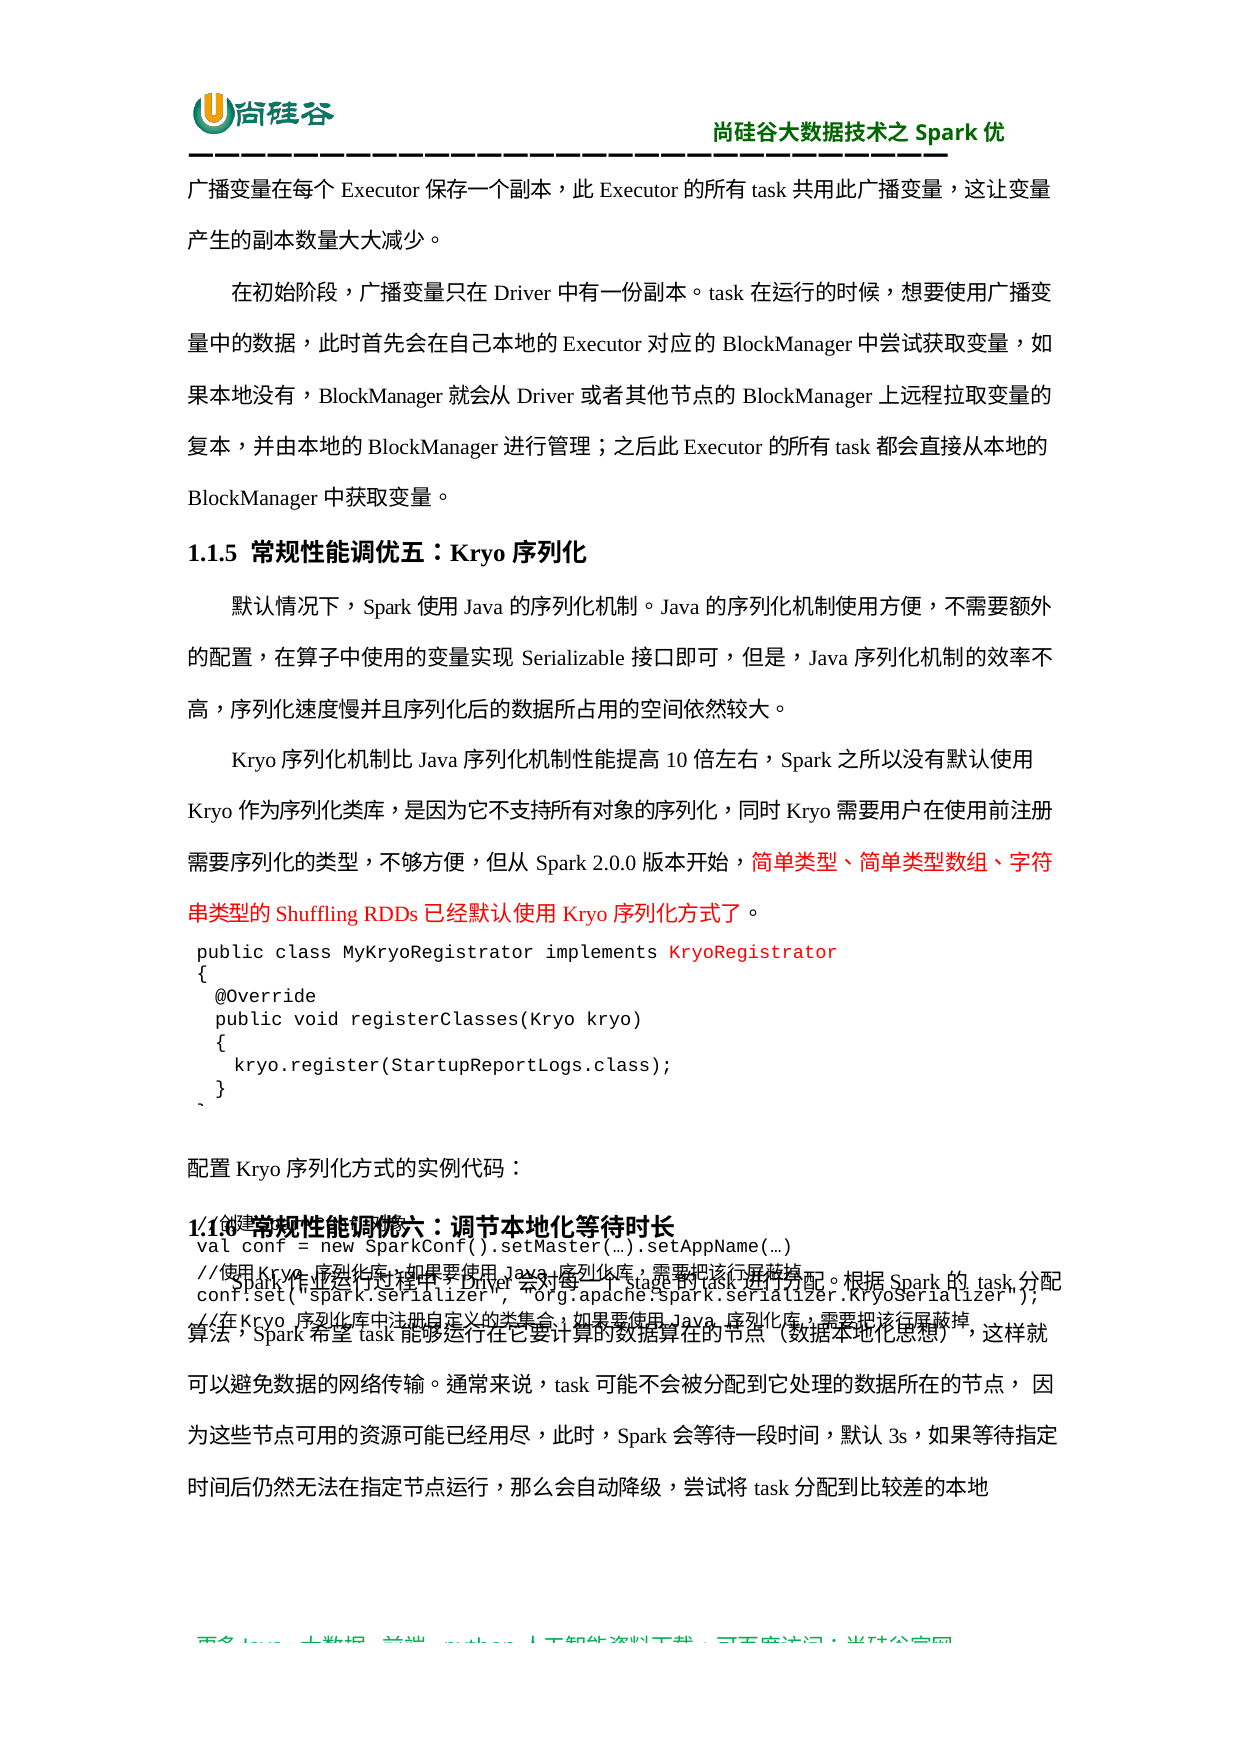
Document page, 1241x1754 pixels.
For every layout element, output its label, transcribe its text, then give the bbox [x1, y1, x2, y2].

subtitle 常规性能调优五：Kryo 序列化 [187, 534, 1086, 568]
text 默认情况下，Spark 使用 Java 的序列化机制。Java 的序列化机制使用方便，不需要额外的配置，在算子中使用的变量实现 Serializable 接口即可，但是，Java 序列化机制的效率不高，序列化速度慢并且序列化后的数据所占用的空间依然较大。 [187, 591, 1054, 723]
text Kryo 作为序列化类库，是因为它不支持所有对象的序列化，同时 Kryo 需要用户在使用前注册需要序列化的类型，不够方便，但从 Spark 2.0.0 版本开始，简单类型、简单类型数组、字符串类型的 Shuffling RDDs 已经默认使用Kryo 序列化方式了。 [187, 795, 1054, 928]
subtitle 常规性能调优六：调节本地化等待时长 [187, 1210, 1086, 1244]
picture [187, 88, 338, 138]
text Kryo 序列化机制比 Java 序列化机制性能提高 10 倍左右，Spark 之所以没有默认使用 [231, 745, 1086, 773]
text 配置Kryo 序列化方式的实例代码： [187, 1153, 1086, 1183]
text Spark 作业运行过程中，Driver 会对每一个 stage 的 task 进行分配。根据 Spark 的task 分配算法，Spark 希望 task 能够运行在它要计算的数据算在的节点（数据本地化思想），这样就可以避免数据的网络传输。通常来说，task 可能不会被分配到它处理的数据所在的节点， 因为这些节点可用的资源可能已经用尽，此时，Spark 会等待一段时间，默认 3s，如果等待指定时间后仍然无法在指定节点运行，那么会自动降级，尝试将 task 分配到比较差的本地 [187, 1266, 1065, 1502]
text 广播变量在每个 Executor 保存一个副本，此 Executor 的所有 task 共用此广播变量，这让变量产生的副本数量大大减少。 [187, 174, 1054, 255]
text BlockManager 中获取变量。 [187, 483, 1086, 511]
text 在初始阶段，广播变量只在 Driver 中有一份副本。task 在运行的时候，想要使用广播变量中的数据，此时首先会在自己本地的Executor 对应的BlockManager 中尝试获取变量，如果本地没有，BlockManager 就会从 Driver 或者其他节点的BlockManager 上远程拉取变量的复本，并由本地的BlockManager 进行管理；之后此Executor 的所有 task 都会直接从本地的 [187, 277, 1053, 461]
